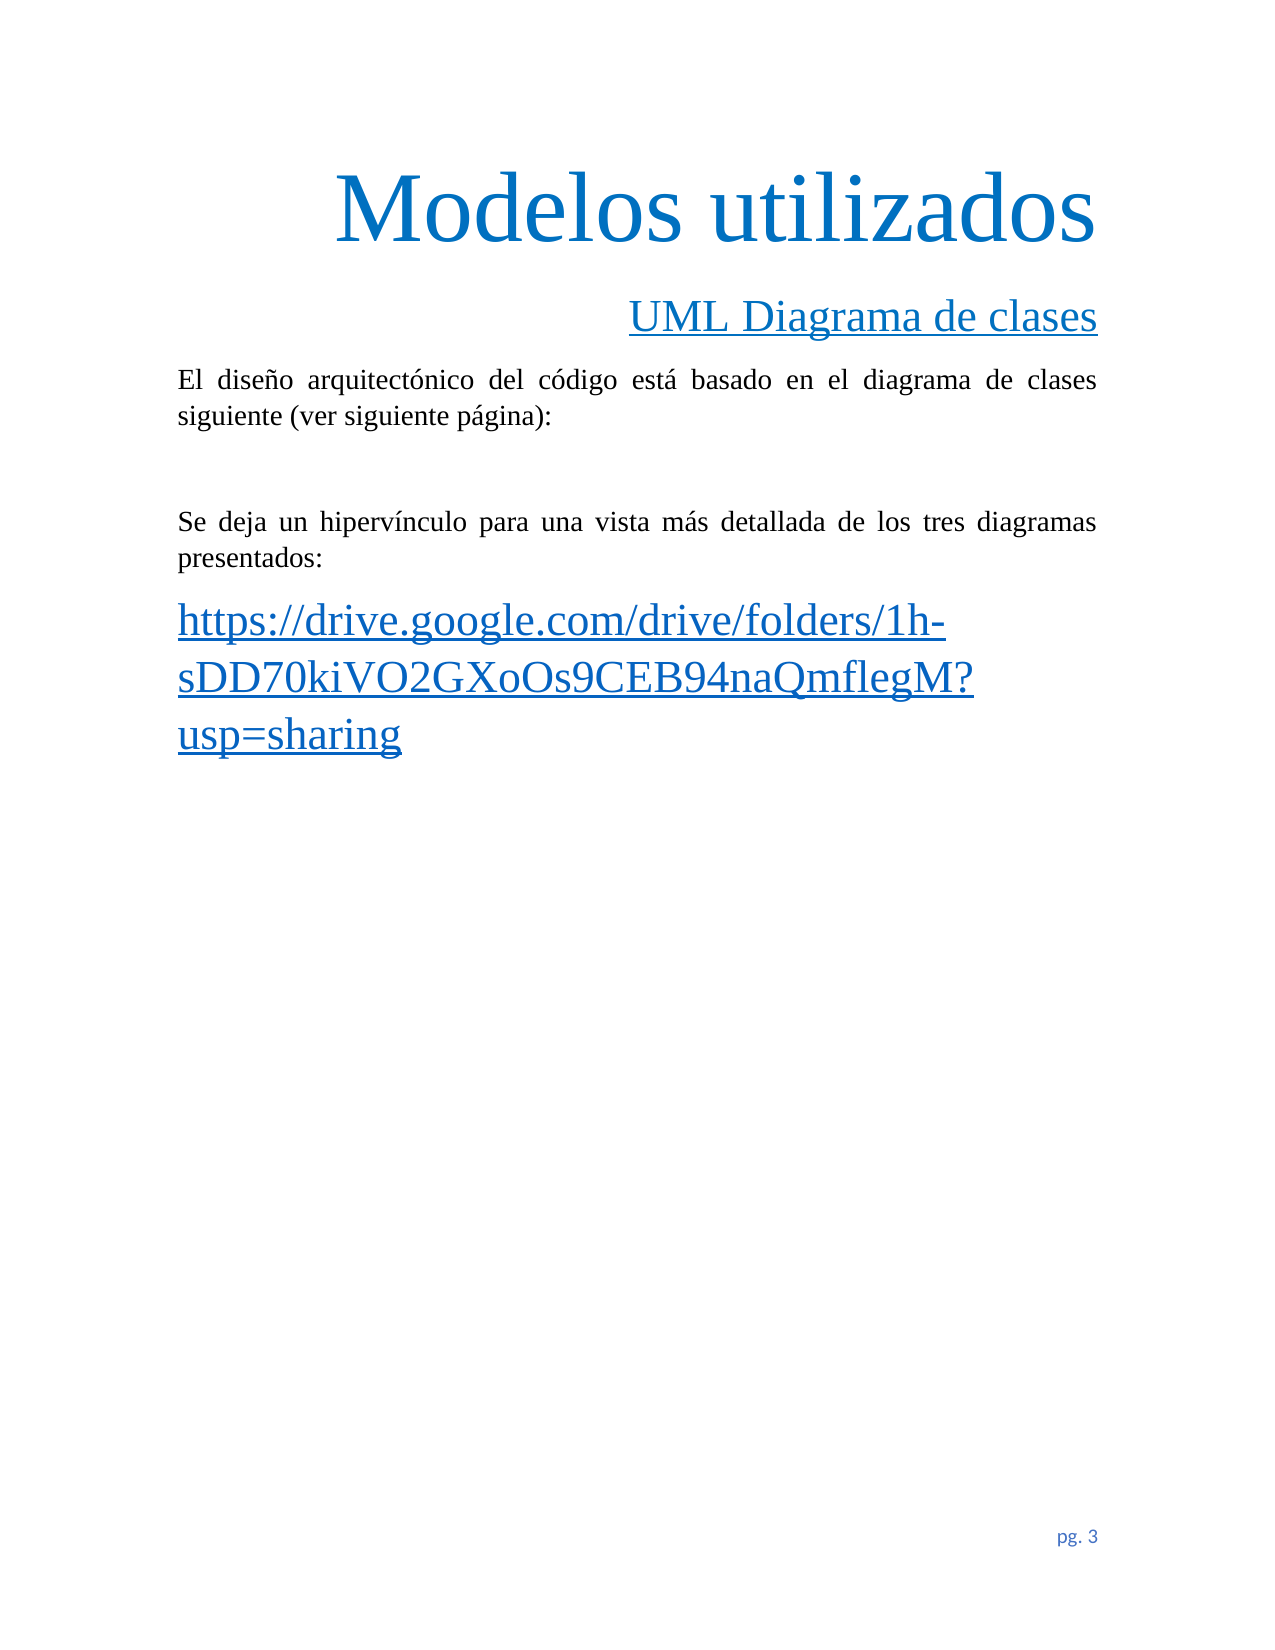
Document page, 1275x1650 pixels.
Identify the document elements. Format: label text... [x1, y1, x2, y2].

text Modelos utilizados [177, 148, 1098, 263]
text El diseño arquitectónico del código está basado en el diagrama de clases siguiente (ver siguiente página): [177, 362, 1098, 432]
text UML Diagrama de clases [177, 288, 1098, 341]
text https://drive.google.com/drive/folders/1h-sDD70kiVO2GXoOs9CEB94naQmflegM?usp=sharing [177, 593, 1098, 759]
text Se deja un hipervínculo para una vista más detallada de los tres diagramas presentados: [177, 504, 1098, 573]
